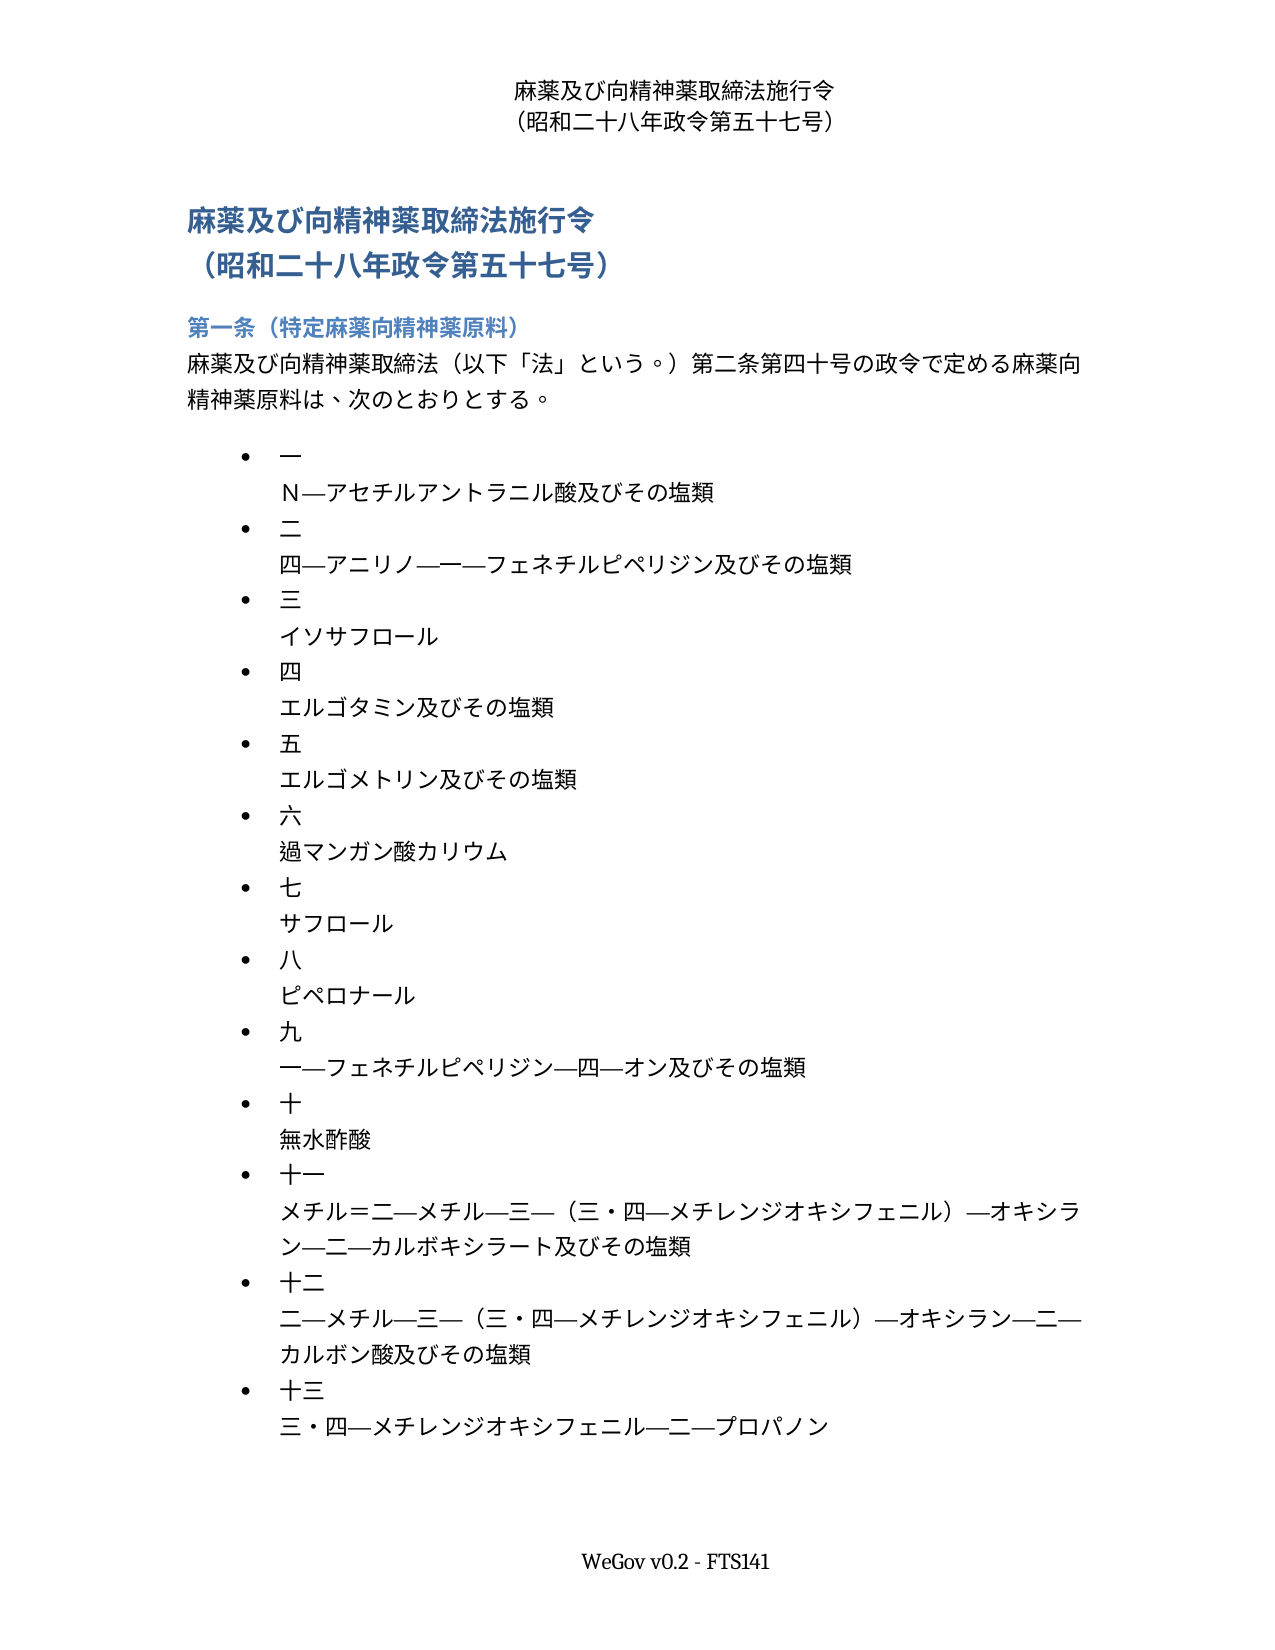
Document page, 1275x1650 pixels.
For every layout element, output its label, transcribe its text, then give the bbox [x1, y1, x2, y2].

list 八 ピペロナール [242, 944, 1087, 1011]
list 十二 二―メチル―三―（三・四―メチレンジオキシフェニル）―オキシラン―二―カルボン酸及びその塩類 [242, 1267, 1087, 1370]
list 十 無水酢酸 [242, 1088, 1087, 1155]
list 十一 メチル＝二―メチル―三―（三・四―メチレンジオキシフェニル）―オキシラン―二―カルボキシラート及びその塩類 [242, 1159, 1087, 1263]
list 二 四―アニリノ―一―フェネチルピペリジン及びその塩類 [242, 513, 1087, 580]
subtitle 第一条（特定麻薬向精神薬原料） [187, 312, 1087, 343]
list 六 過マンガン酸カリウム [242, 800, 1087, 867]
list 七 サフロール [242, 872, 1087, 939]
list 一 Ｎ―アセチルアントラニル酸及びその塩類 [242, 441, 1087, 508]
subtitle 麻薬及び向精神薬取締法施行令 （昭和二十八年政令第五十七号） [187, 200, 1087, 285]
list 四 エルゴタミン及びその塩類 [242, 656, 1087, 723]
list 五 エルゴメトリン及びその塩類 [242, 728, 1087, 795]
list 十三 三・四―メチレンジオキシフェニル―二―プロパノン [242, 1375, 1087, 1442]
list 三 イソサフロール [242, 584, 1087, 652]
list 九 一―フェネチルピペリジン―四―オン及びその塩類 [242, 1016, 1087, 1083]
text 麻薬及び向精神薬取締法（以下「法」という。）第二条第四十号の政令で定める麻薬向精神薬原料は、次のとおりとする。 [187, 348, 1087, 415]
